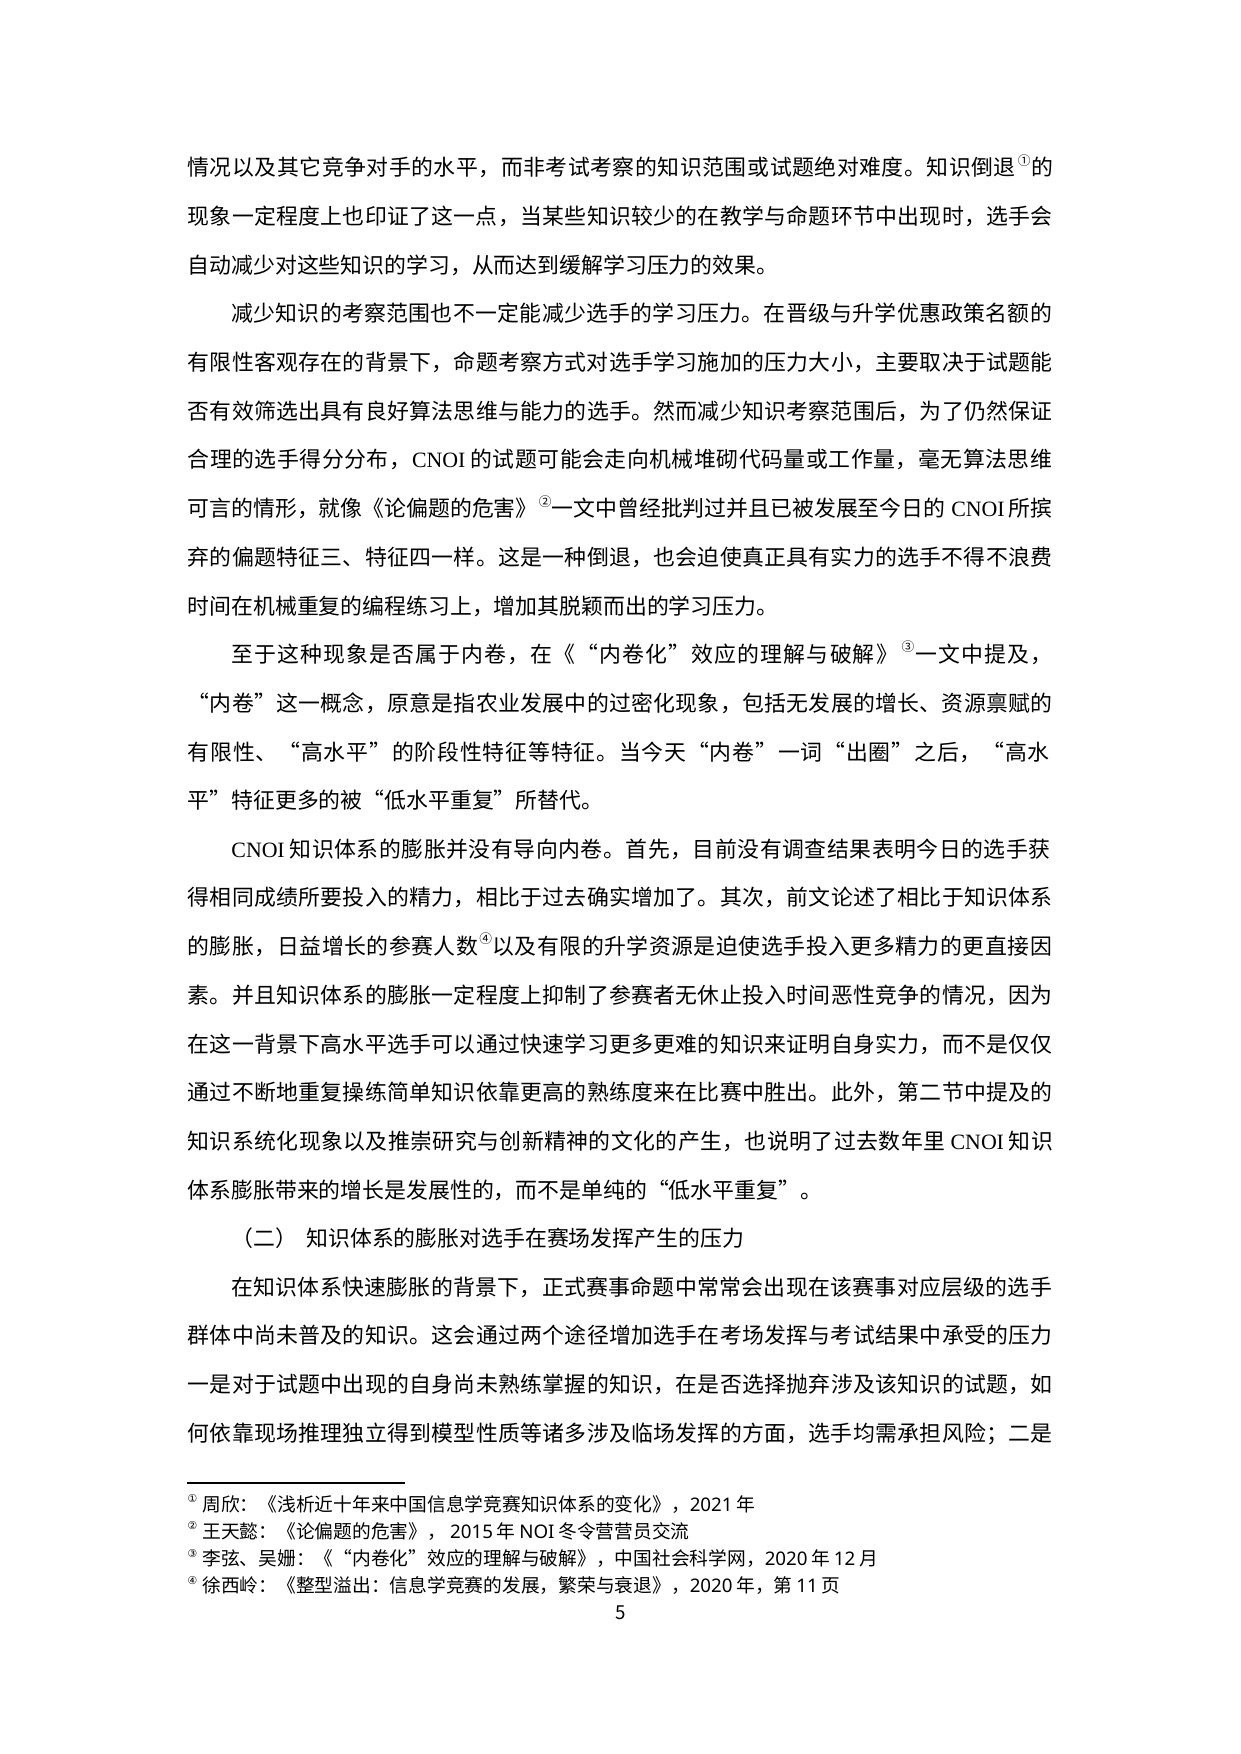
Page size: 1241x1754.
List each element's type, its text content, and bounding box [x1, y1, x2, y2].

text CNOI知识体系的膨胀并没有导向内卷。首先，目前没有调查结果表明今日的选手获得相同成绩所要投入的精力，相比于过去确实增加了。其次，前文论述了相比于知识体系的膨胀，日益增长的参赛人数以及有限的升学资源是迫使选手投入更多精力的更直接因素。并且知识体系的膨胀一定程度上抑制了参赛者无休止投入时间恶性竞争的情况，因为在这一背景下高水平选手可以通过快速学习更多更难的知识来证明自身实力，而不是仅仅通过不断地重复操练简单知识依靠更高的熟练度来在比赛中胜出。此外，第二节中提及的知识系统化现象以及推崇研究与创新精神的文化的产生，也说明了过去数年里CNOI知识体系膨胀带来的增长是发展性的，而不是单纯的“低水平重复”。 [187, 831, 1053, 1205]
list 知识体系的膨胀对选手在赛场发挥产生的压力 [231, 1221, 1053, 1253]
text 减少知识的考察范围也不一定能减少选手的学习压力。在晋级与升学优惠政策名额的有限性客观存在的背景下，命题考察方式对选手学习施加的压力大小，主要取决于试题能否有效筛选出具有良好算法思维与能力的选手。然而减少知识考察范围后，为了仍然保证合理的选手得分分布，CNOI的试题可能会走向机械堆砌代码量或工作量，毫无算法思维可言的情形，就像《论偏题的危害》一文中曾经批判过并且已被发展至今日的CNOI所摈弃的偏题特征三、特征四一样。这是一种倒退，也会迫使真正具有实力的选手不得不浪费时间在机械重复的编程练习上，增加其脱颖而出的学习压力。 [187, 296, 1053, 621]
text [187, 1269, 1053, 1448]
text 至于这种现象是否属于内卷，在《“内卷化”效应的理解与破解》一文中提及，“内卷”这一概念，原意是指农业发展中的过密化现象，包括无发展的增长、资源禀赋的有限性、“高水平”的阶段性特征等特征。当今天“内卷”一词“出圈”之后，“高水平”特征更多的被“低水平重复”所替代。 [187, 637, 1053, 815]
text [187, 150, 1053, 280]
